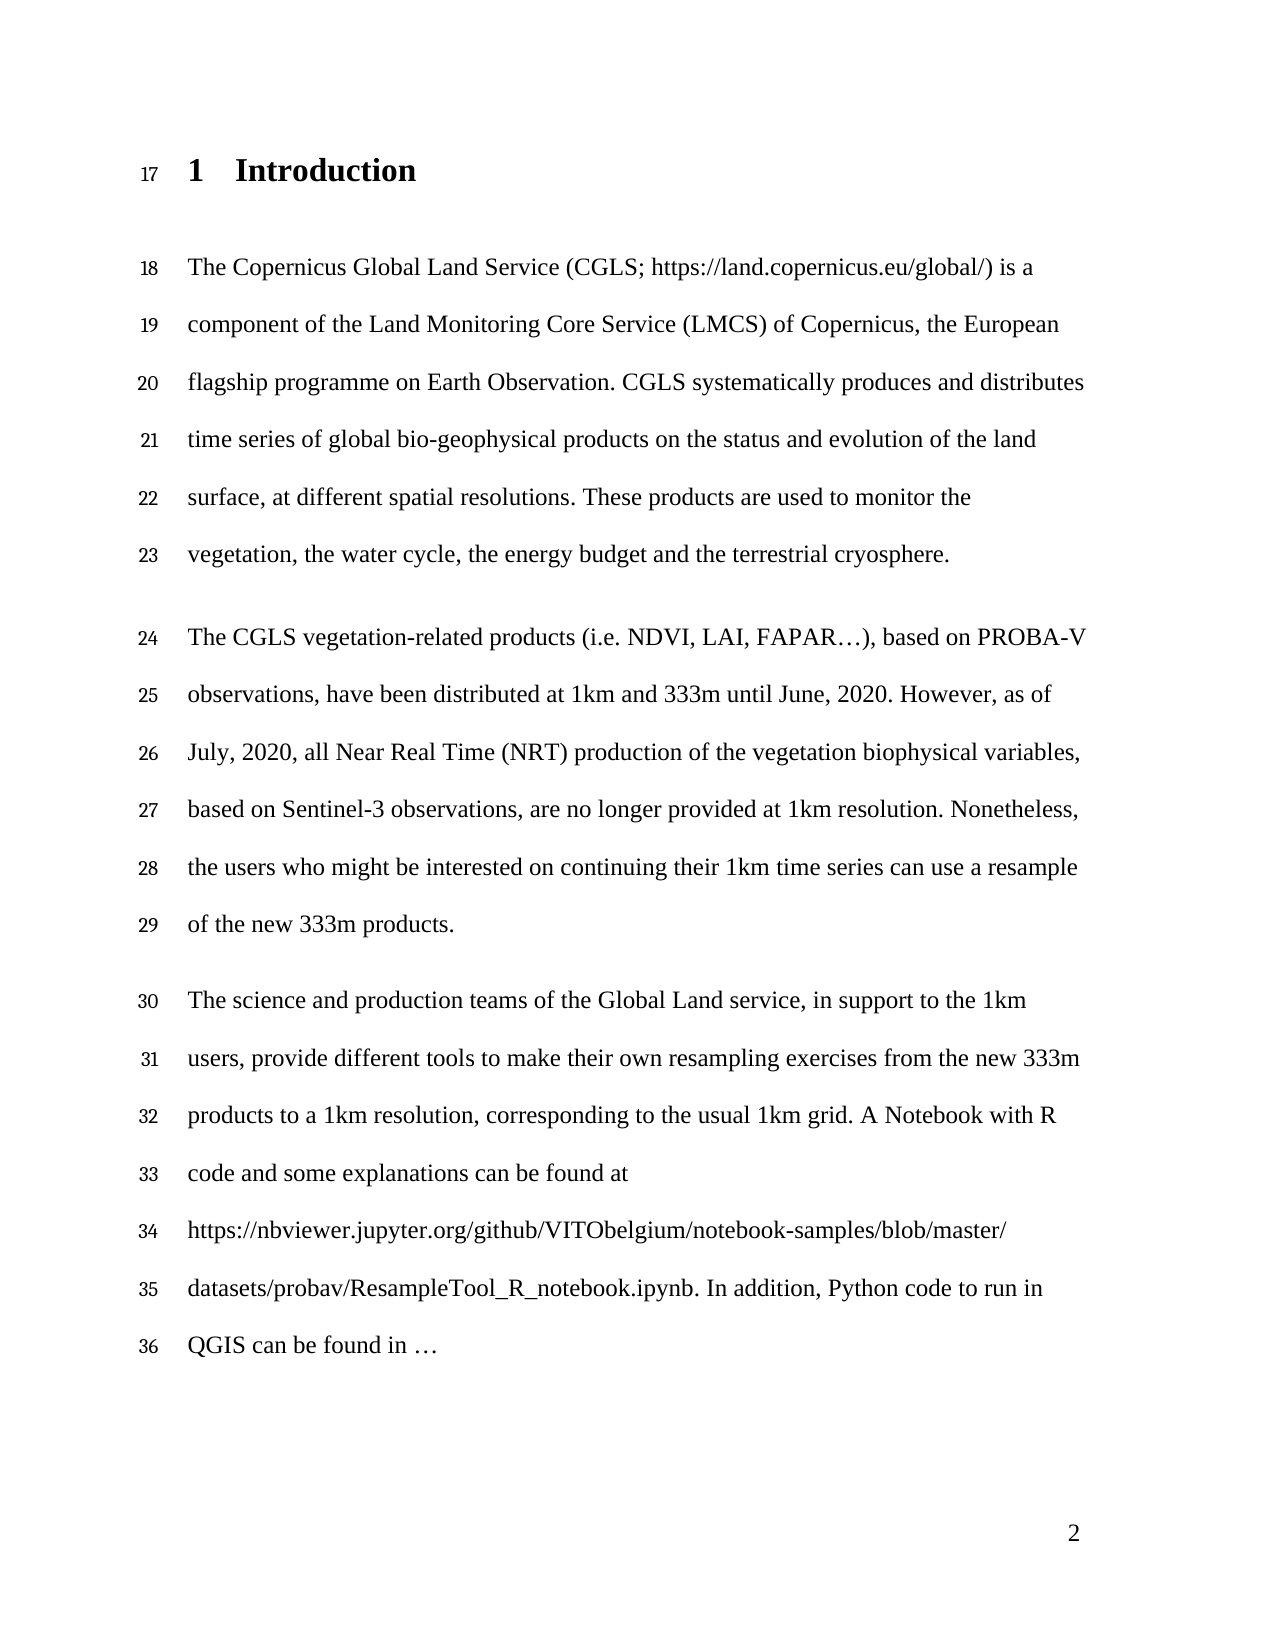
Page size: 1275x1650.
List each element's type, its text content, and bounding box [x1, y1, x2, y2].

text The CGLS vegetation-related products (i.e. NDVI, LAI, FAPAR…), based on PROBA-V observations, have been distributed at 1km and 333m until June, 2020. However, as of July, 2020, all Near Real Time (NRT) production of the vegetation biophysical variables, based on Sentinel-3 observations, are no longer provided at 1km resolution. Nonetheless, the users who might be interested on continuing their 1km time series can use a resample of the new 333m products. [187, 622, 1087, 938]
text The science and production teams of the Global Land service, in support to the 1km users, provide different tools to make their own resampling exercises from the new 333m products to a 1km resolution, corresponding to the usual 1km grid. A Notebook with R code and some explanations can be found at https://nbviewer.jupyter.org/github/VITObelgium/notebook-samples/blob/master/datasets/probav/ResampleTool_R_notebook.ipynb. In addition, Python code to run in QGIS can be found in … [187, 985, 1087, 1359]
text The Copernicus Global Land Service (CGLS; https://land.copernicus.eu/global/) is a component of the Land Monitoring Core Service (LMCS) of Copernicus, the European flagship programme on Earth Observation. CGLS systematically produces and distributes time series of global bio-geophysical products on the status and evolution of the land surface, at different spatial resolutions. These products are used to monitor the vegetation, the water cycle, the energy budget and the terrestrial cryosphere. [187, 252, 1087, 568]
subtitle Introduction [187, 150, 1087, 188]
